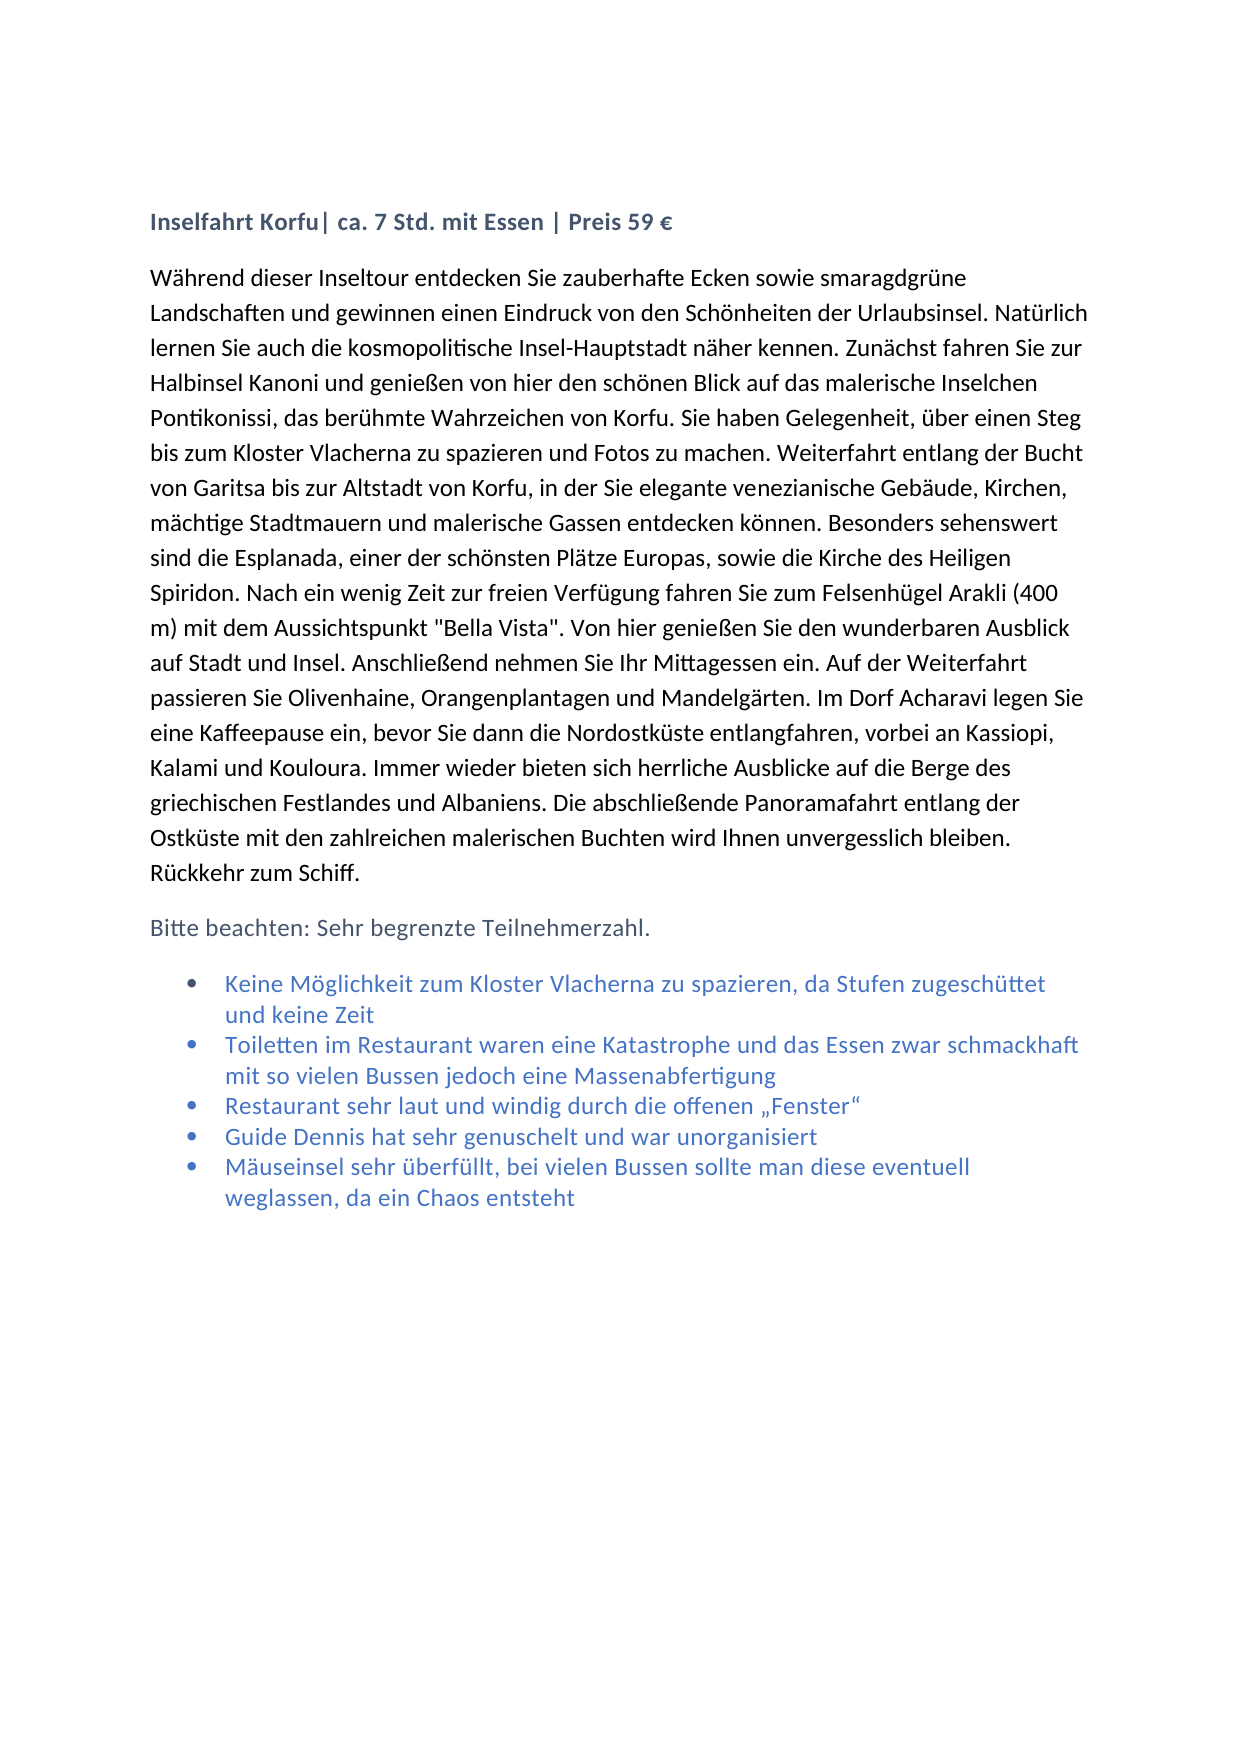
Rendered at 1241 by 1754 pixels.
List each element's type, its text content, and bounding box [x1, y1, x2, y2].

list Mäuseinsel sehr überfüllt, bei vielen Bussen sollte man diese eventuell weglassen, da ein Chaos entsteht [187, 1151, 1090, 1212]
list Guide Dennis hat sehr genuschelt und war unorganisiert [187, 1121, 1090, 1151]
list Keine Möglichkeit zum Kloster Vlacherna zu spazieren, da Stufen zugeschüttet und keine Zeit [187, 968, 1090, 1029]
text Während dieser Inseltour entdecken Sie zauberhafte Ecken sowie smaragdgrüne Landschaften und gewinnen einen Eindruck von den Schönheiten der Urlaubsinsel. Natürlich lernen Sie auch die kosmopolitische Insel-Hauptstadt näher kennen. Zunächst fahren Sie zur Halbinsel Kanoni und genießen von hier den schönen Blick auf das malerische Inselchen Pontikonissi, das berühmte Wahrzeichen von Korfu. Sie haben Gelegenheit, über einen Steg bis zum Kloster Vlacherna zu spazieren und Fotos zu machen. Weiterfahrt entlang der Bucht von Garitsa bis zur Altstadt von Korfu, in der Sie elegante venezianische Gebäude, Kirchen, mächtige Stadtmauern und malerische Gassen entdecken können. Besonders sehenswert sind die Esplanada, einer der schönsten Plätze Europas, sowie die Kirche des Heiligen Spiridon. Nach ein wenig Zeit zur freien Verfügung fahren Sie zum Felsenhügel Arakli (400 m) mit dem Aussichtspunkt "Bella Vista". Von hier genießen Sie den wunderbaren Ausblick auf Stadt und Insel. Anschließend nehmen Sie Ihr Mittagessen ein. Auf der Weiterfahrt passieren Sie Olivenhaine, Orangenplantagen und Mandelgärten. Im Dorf Acharavi legen Sie eine Kaffeepause ein, bevor Sie dann die Nordostküste entlangfahren, vorbei an Kassiopi, Kalami und Kouloura. Immer wieder bieten sich herrliche Ausblicke auf die Berge des griechischen Festlandes und Albaniens. Die abschließende Panoramafahrt entlang der Ostküste mit den zahlreichen malerischen Buchten wird Ihnen unvergesslich bleiben. Rückkehr zum Schiff. [150, 262, 1090, 887]
text Bitte beachten: Sehr begrenzte Teilnehmerzahl. [150, 912, 1090, 943]
text Inselfahrt Korfu| ca. 7 Std. mit Essen | Preis 59 € [150, 206, 1090, 236]
list Toiletten im Restaurant waren eine Katastrophe und das Essen zwar schmackhaft mit so vielen Bussen jedoch eine Massenabfertigung [187, 1029, 1090, 1090]
list Restaurant sehr laut und windig durch die offenen „Fenster“ [187, 1090, 1090, 1121]
